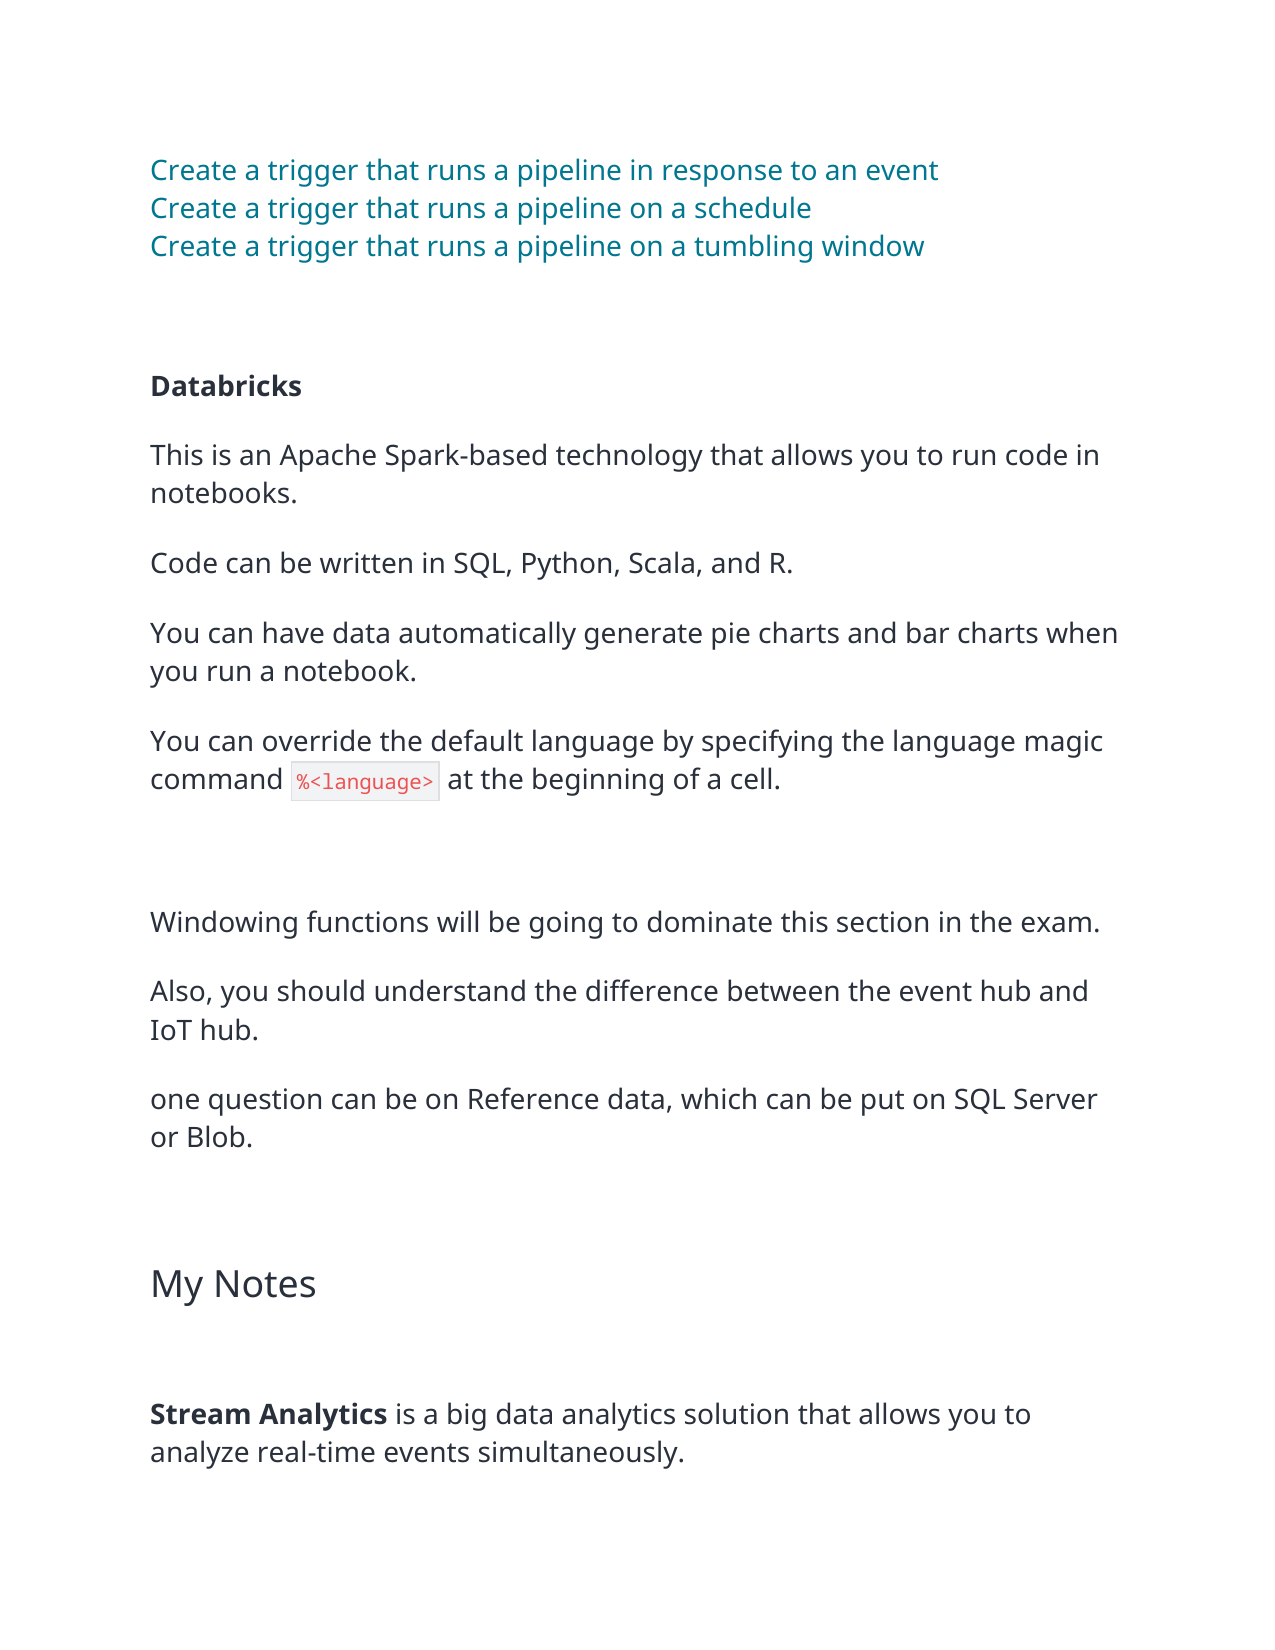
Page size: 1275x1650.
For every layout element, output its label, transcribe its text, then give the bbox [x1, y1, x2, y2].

text You can override the default language by specifying the language magic command %<language> at the beginning of a cell. [150, 721, 1125, 801]
text Create a trigger that runs a pipeline in response to an event Create a trigger that runs a pipeline on a schedule Create a trigger that runs a pipeline on a tumbling window [150, 150, 1125, 265]
text Also, you should understand the difference between the event hub and IoT hub. [150, 972, 1125, 1048]
text Windowing functions will be going to dominate this section in the exam. [150, 902, 1125, 940]
subtitle My Notes [150, 1257, 1125, 1308]
text Stream Analytics is a big data analytics solution that allows you to analyze real-time events simultaneously. [150, 1394, 1125, 1471]
text Code can be written in SQL, Python, Scala, and R. [150, 543, 1125, 582]
text one question can be on Reference data, which can be put on SQL Server or Blob. [150, 1079, 1125, 1156]
text Databricks [150, 366, 1125, 404]
text You can have data automatically generate pie charts and bar charts when you run a notebook. [150, 613, 1125, 689]
text This is an Apache Spark-based technology that allows you to run code in notebooks. [150, 435, 1125, 512]
